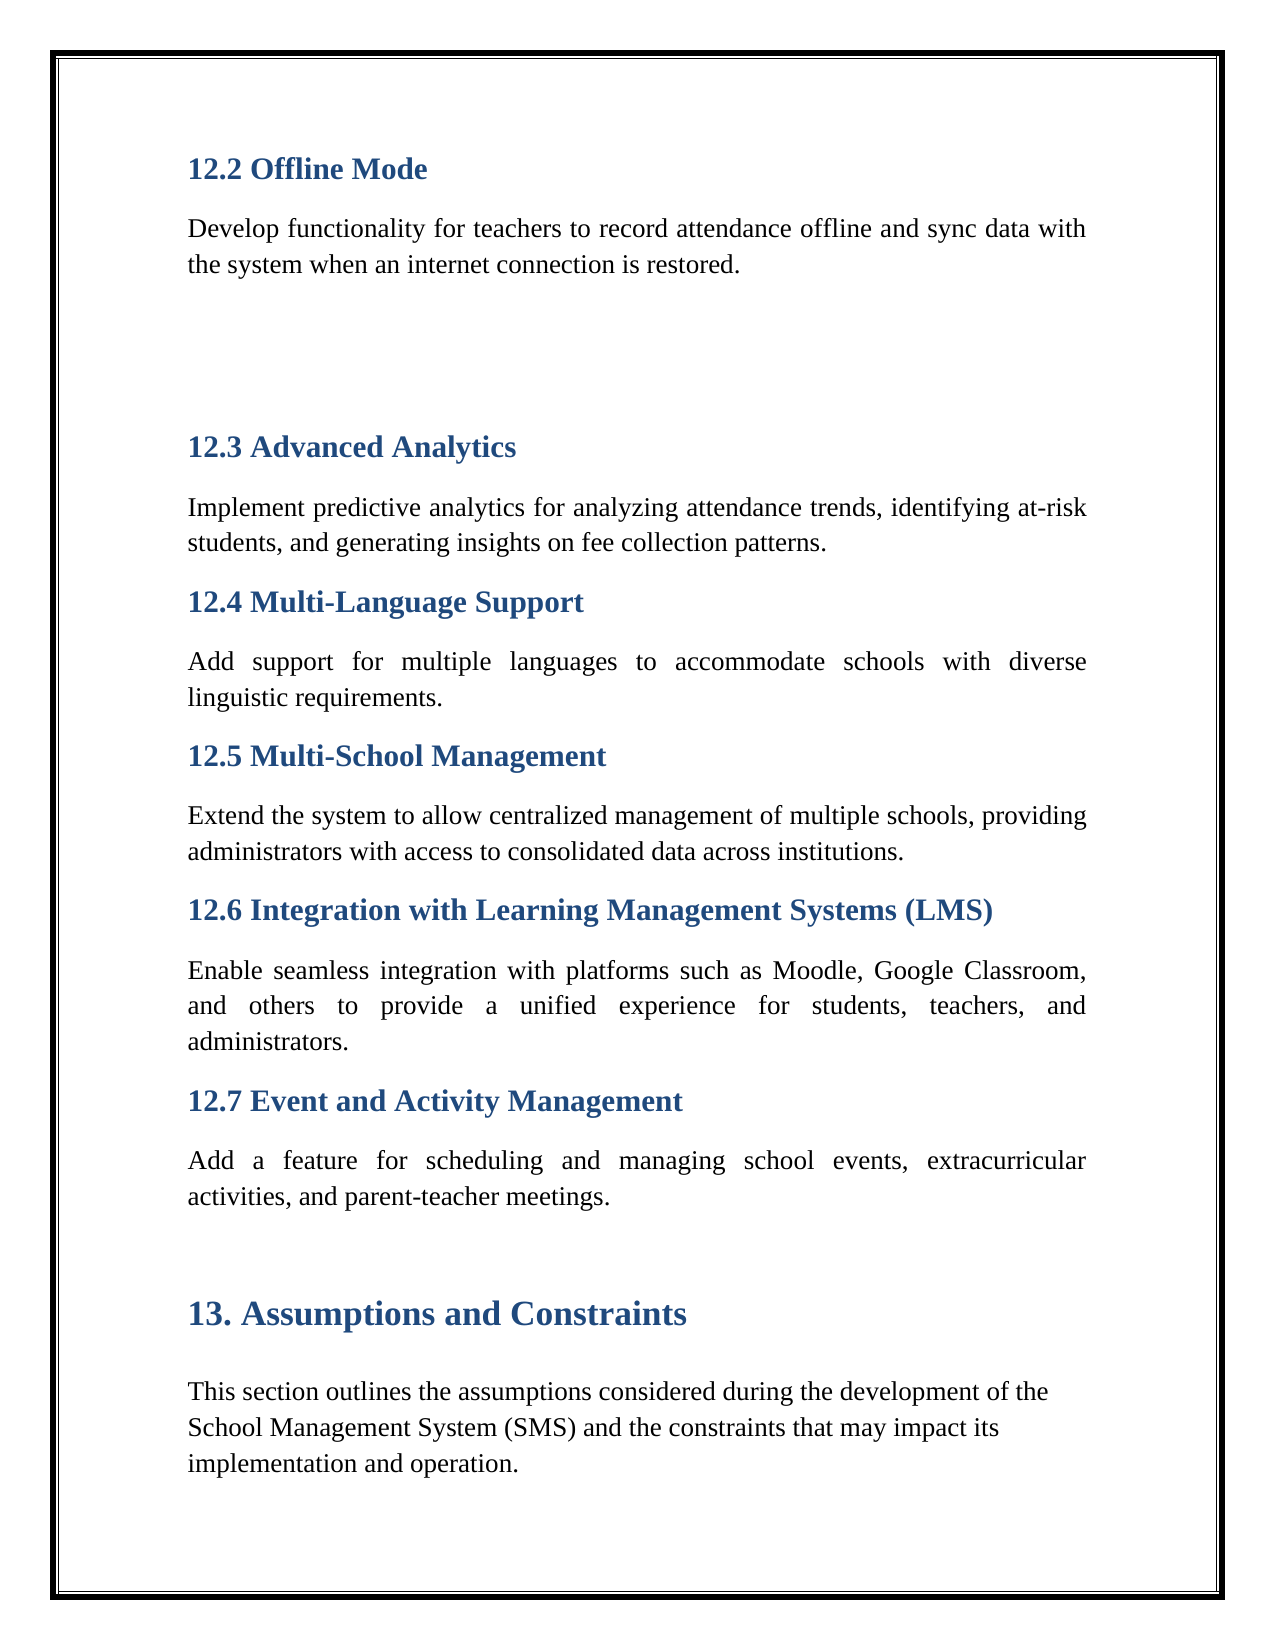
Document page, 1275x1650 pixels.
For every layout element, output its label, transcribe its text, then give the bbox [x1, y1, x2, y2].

list 13. Assumptions and Constraints [187, 1293, 1087, 1333]
text Extend the system to allow centralized management of multiple schools, providing administrators with access to consolidated data across institutions. [187, 799, 1087, 866]
text 12.4 Multi-Language Support [187, 583, 1087, 619]
text 12.2 Offline Mode [187, 150, 1087, 186]
text Add a feature for scheduling and managing school events, extracurricular activities, and parent-teacher meetings. [187, 1144, 1087, 1211]
text Enable seamless integration with platforms such as Moodle, Google Classroom, and others to provide a unified experience for students, teachers, and administrators. [187, 954, 1087, 1056]
text 12.3 Advanced Analytics [187, 428, 1087, 464]
text Add support for multiple languages to accommodate schools with diverse linguistic requirements. [187, 645, 1087, 712]
text Implement predictive analytics for analyzing attendance trends, identifying at-risk students, and generating insights on fee collection patterns. [187, 491, 1087, 557]
list This section outlines the assumptions considered during the development of the School Management System (SMS) and the constraints that may impact its implementation and operation. [187, 1339, 1087, 1478]
text 12.5 Multi-School Management [187, 737, 1087, 773]
text 12.6 Integration with Learning Management Systems (LMS) [187, 892, 1087, 928]
text 12.7 Event and Activity Management [187, 1082, 1087, 1118]
text Develop functionality for teachers to record attendance offline and sync data with the system when an internet connection is restored. [187, 212, 1087, 279]
